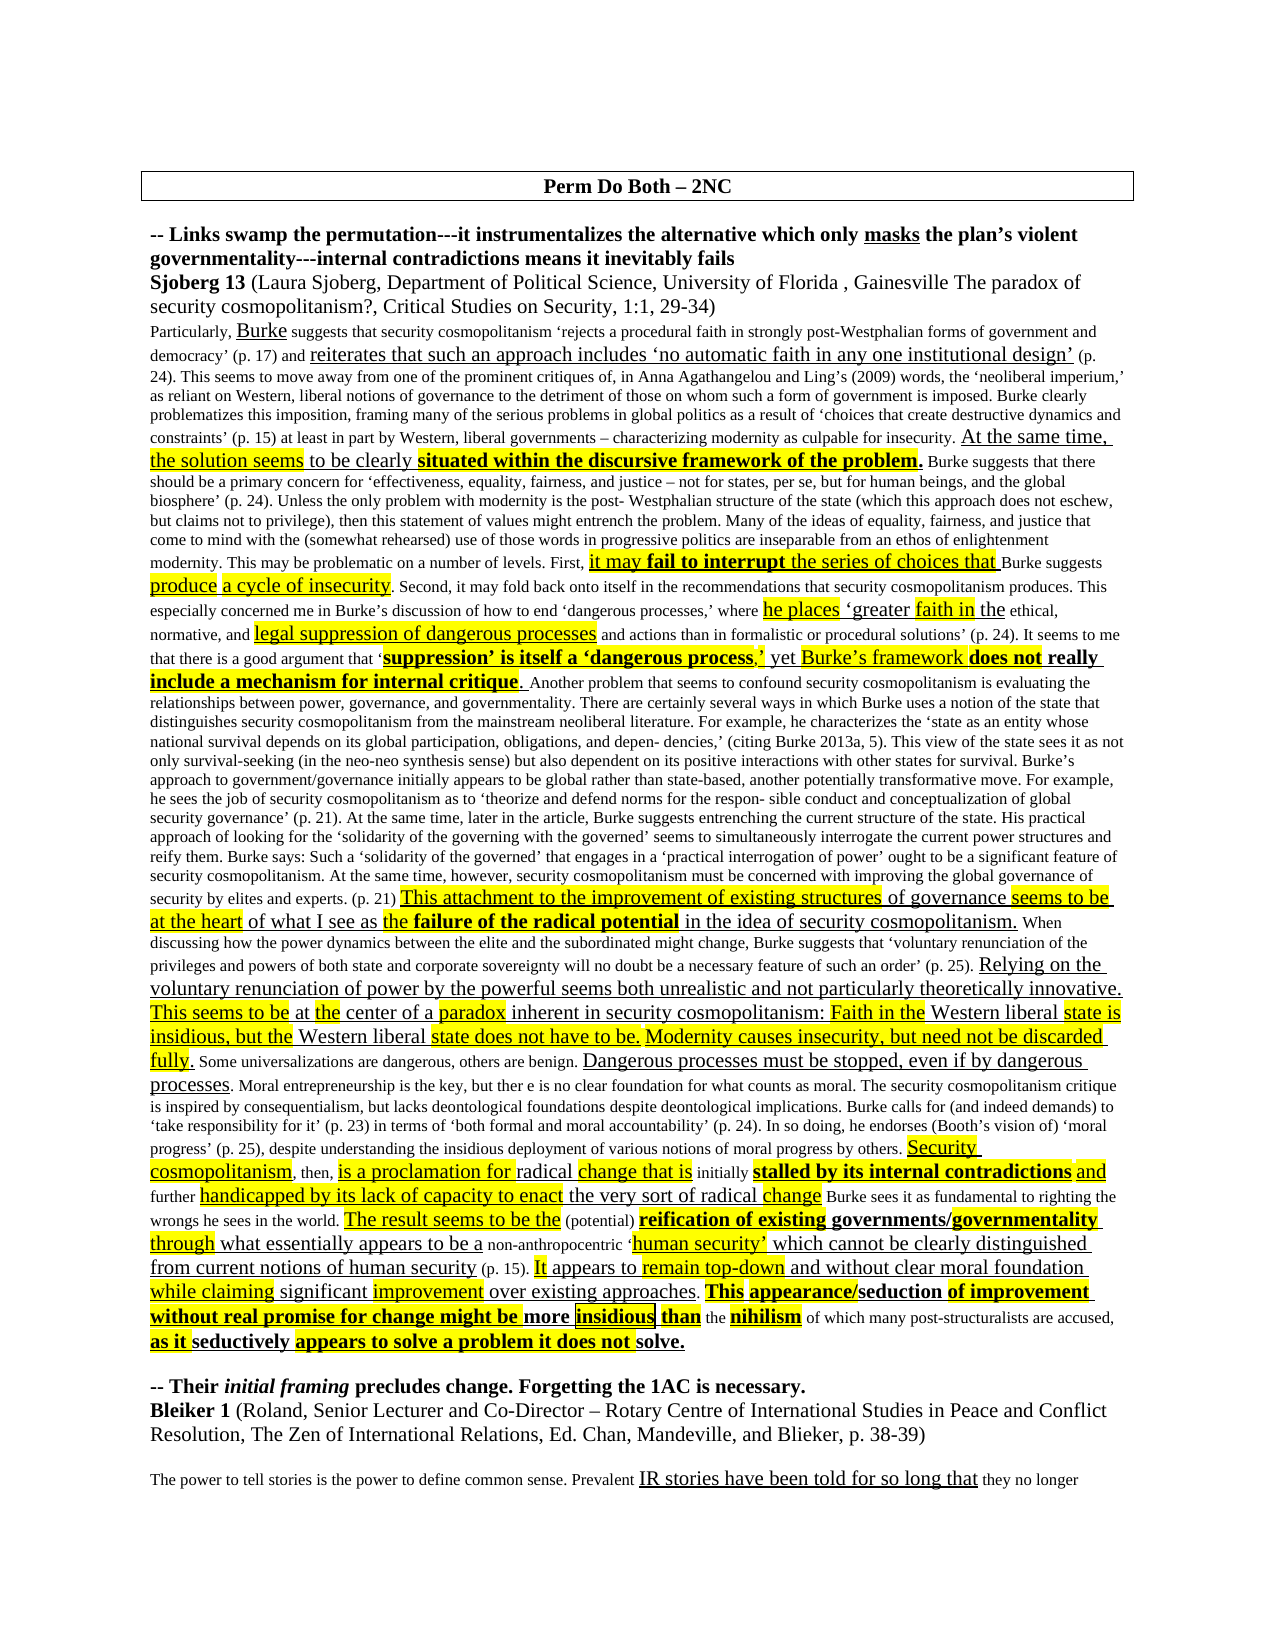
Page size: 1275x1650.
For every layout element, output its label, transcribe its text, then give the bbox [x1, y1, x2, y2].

subtitle -- Links swamp the permutation---it instrumentalizes the alternative which only masks the plan’s violent governmentality---internal contradictions means it inevitably fails [150, 222, 1125, 270]
text Bleiker 1 (Roland, Senior Lecturer and Co-Director – Rotary Centre of International Studies in Peace and Conflict Resolution, The Zen of International Relations, Ed. Chan, Mandeville, and Blieker, p. 38-39) [150, 1398, 1125, 1446]
text Particularly, Burke suggests that security cosmopolitanism ‘rejects a procedural faith in strongly post-Westphalian forms of government and democracy’ (p. 17) and reiterates that such an approach includes ‘no automatic faith in any one institutional design’ (p. 24). This seems to move away from one of the prominent critiques of, in Anna Agathangelou and Ling’s (2009) words, the ‘neoliberal imperium,’ as reliant on Western, liberal notions of governance to the detriment of those on whom such a form of government is imposed. Burke clearly problematizes this imposition, framing many of the serious problems in global politics as a result of ‘choices that create destructive dynamics and constraints’ (p. 15) at least in part by Western, liberal governments – characterizing modernity as culpable for insecurity. At the same time, the solution seems to be clearly situated within the discursive framework of the problem. Burke suggests that there should be a primary concern for ‘effectiveness, equality, fairness, and justice – not for states, per se, but for human beings, and the global biosphere’ (p. 24). Unless the only problem with modernity is the post- Westphalian structure of the state (which this approach does not eschew, but claims not to privilege), then this statement of values might entrench the problem. Many of the ideas of equality, fairness, and justice that come to mind with the (somewhat rehearsed) use of those words in progressive politics are inseparable from an ethos of enlightenment modernity. This may be problematic on a number of levels. First, it may fail to interrupt the series of choices that Burke suggests produce a cycle of insecurity. Second, it may fold back onto itself in the recommendations that security cosmopolitanism produces. This especially concerned me in Burke’s discussion of how to end ‘dangerous processes,’ where he places ‘greater faith in the ethical, normative, and legal suppression of dangerous processes and actions than in formalistic or procedural solutions’ (p. 24). It seems to me that there is a good argument that ‘suppression’ is itself a ‘dangerous process,’ yet Burke’s framework does not really include a mechanism for internal critique. Another problem that seems to confound security cosmopolitanism is evaluating the relationships between power, governance, and governmentality. There are certainly several ways in which Burke uses a notion of the state that distinguishes security cosmopolitanism from the mainstream neoliberal literature. For example, he characterizes the ‘state as an entity whose national survival depends on its global participation, obligations, and depen- dencies,’ (citing Burke 2013a, 5). This view of the state sees it as not only survival-seeking (in the neo-neo synthesis sense) but also dependent on its positive interactions with other states for survival. Burke’s approach to government/governance initially appears to be global rather than state-based, another potentially transformative move. For example, he sees the job of security cosmopolitanism as to ‘theorize and defend norms for the respon- sible conduct and conceptualization of global security governance’ (p. 21). At the same time, later in the article, Burke suggests entrenching the current structure of the state. His practical approach of looking for the ‘solidarity of the governing with the governed’ seems to simultaneously interrogate the current power structures and reify them. Burke says: Such a ‘solidarity of the governed’ that engages in a ‘practical interrogation of power’ ought to be a significant feature of security cosmopolitanism. At the same time, however, security cosmopolitanism must be concerned with improving the global governance of security by elites and experts. (p. 21) This attachment to the improvement of existing structures of governance seems to be at the heart of what I see as the failure of the radical potential in the idea of security cosmopolitanism. When discussing how the power dynamics between the elite and the subordinated might change, Burke suggests that ‘voluntary renunciation of the privileges and powers of both state and corporate sovereignty will no doubt be a necessary feature of such an order’ (p. 25). Relying on the voluntary renunciation of power by the powerful seems both unrealistic and not particularly theoretically innovative. This seems to be at the center of a paradox inherent in security cosmopolitanism: Faith in the Western liberal state is insidious, but the Western liberal state does not have to be. Modernity causes insecurity, but need not be discarded fully. Some universalizations are dangerous, others are benign. Dangerous processes must be stopped, even if by dangerous processes. Moral entrepreneurship is the key, but ther e is no clear foundation for what counts as moral. The security cosmopolitanism critique is inspired by consequentialism, but lacks deontological foundations despite deontological implications. Burke calls for (and indeed demands) to ‘take responsibility for it’ (p. 23) in terms of ‘both formal and moral accountability’ (p. 24). In so doing, he endorses (Booth’s vision of) ‘moral progress’ (p. 25), despite understanding the insidious deployment of various notions of moral progress by others. Security cosmopolitanism, then, is a proclamation for radical change that is initially stalled by its internal contradictions and further handicapped by its lack of capacity to enact the very sort of radical change Burke sees it as fundamental to righting the wrongs he sees in the world. The result seems to be the (potential) reification of existing governments/governmentality through what essentially appears to be a non-anthropocentric ‘human security’ which cannot be clearly distinguished from current notions of human security (p. 15). It appears to remain top-down and without clear moral foundation while claiming significant improvement over existing approaches. This appearance/seduction of improvement without real promise for change might be more insidious than the nihilism of which many post-structuralists are accused, as it seductively appears to solve a problem it does not solve. [150, 318, 1125, 1353]
subtitle -- Their initial framing precludes change. Forgetting the 1AC is necessary. [150, 1374, 1125, 1398]
text Sjoberg 13 (Laura Sjoberg, Department of Political Science, University of Florida , Gainesville The paradox of security cosmopolitanism?, Critical Studies on Security, 1:1, 29-34) [150, 270, 1125, 318]
subtitle Perm Do Both – 2NC [142, 172, 1133, 200]
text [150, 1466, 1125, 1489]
